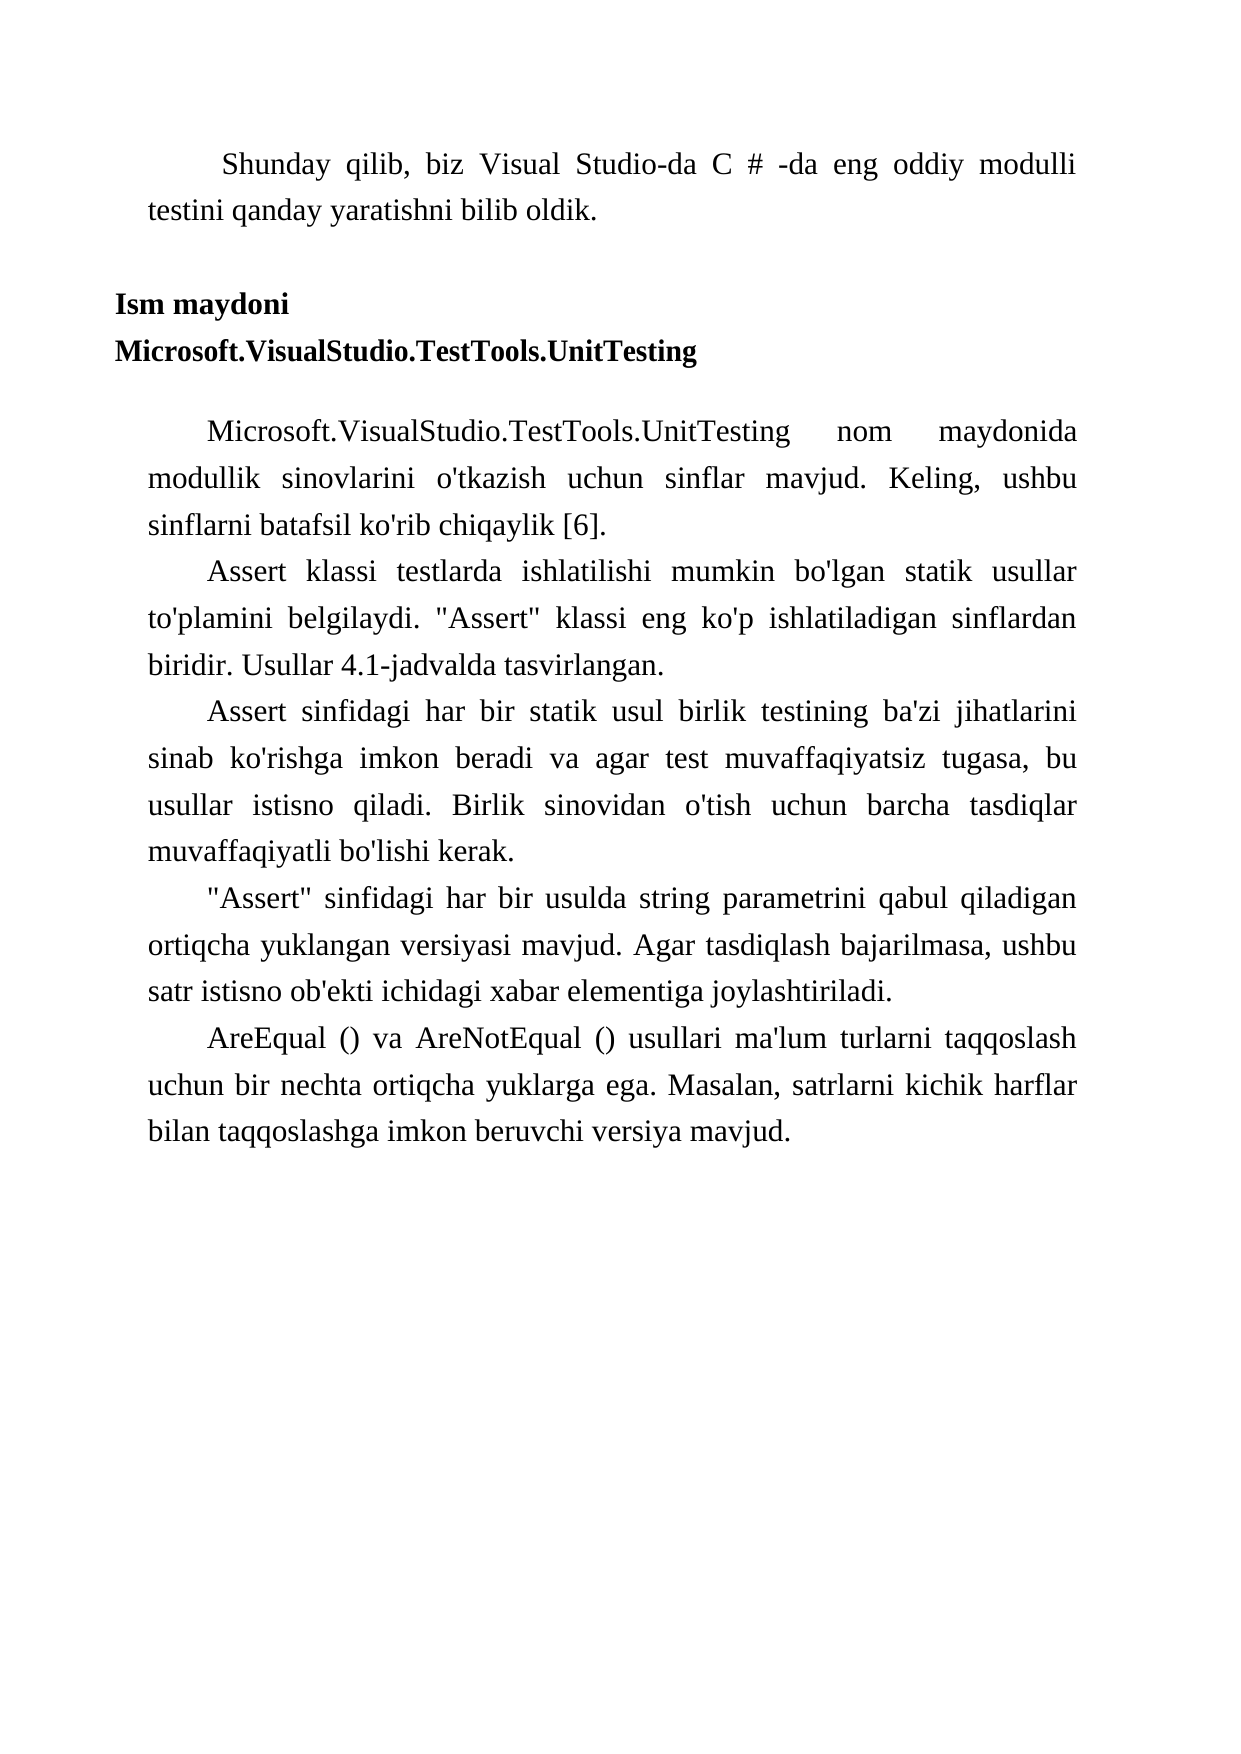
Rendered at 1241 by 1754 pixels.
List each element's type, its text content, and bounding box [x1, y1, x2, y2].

text Assert sinfidagi har bir statik usul birlik testining ba'zi jihatlarini sinab ko'rishga imkon beradi va agar test muvaffaqiyatsiz tugasa, bu usullar istisno qiladi. Birlik sinovidan o'tish uchun barcha tasdiqlar muvaffaqiyatli bo'lishi kerak. [148, 692, 1078, 868]
text Microsoft.VisualStudio.TestTools.UnitTesting nom maydonida modullik sinovlarini o'tkazish uchun sinflar mavjud. Keling, ushbu sinflarni batafsil ko'rib chiqaylik [6]. [148, 412, 1078, 542]
text Shunday qilib, biz Visual Studio-da C # -da eng oddiy modulli testini qanday yaratishni bilib oldik. [148, 145, 1078, 227]
text "Assert" sinfidagi har bir usulda string parametrini qabul qiladigan ortiqcha yuklangan versiyasi mavjud. Agar tasdiqlash bajarilmasa, ushbu satr istisno ob'ekti ichidagi xabar elementiga joylashtiriladi. [148, 879, 1078, 1008]
subtitle Ism maydoni Microsoft.VisualStudio.TestTools.UnitTesting [114, 286, 762, 368]
text AreEqual () va AreNotEqual () usullari ma'lum turlarni taqqoslash uchun bir nechta ortiqcha yuklarga ega. Masalan, satrlarni kichik harflar bilan taqqoslashga imkon beruvchi versiya mavjud. [148, 1019, 1078, 1148]
text Assert klassi testlarda ishlatilishi mumkin bo'lgan statik usullar to'plamini belgilaydi. "Assert" klassi eng ko'p ishlatiladigan sinflardan biridir. Usullar 4.1-jadvalda tasvirlangan. [148, 552, 1078, 682]
